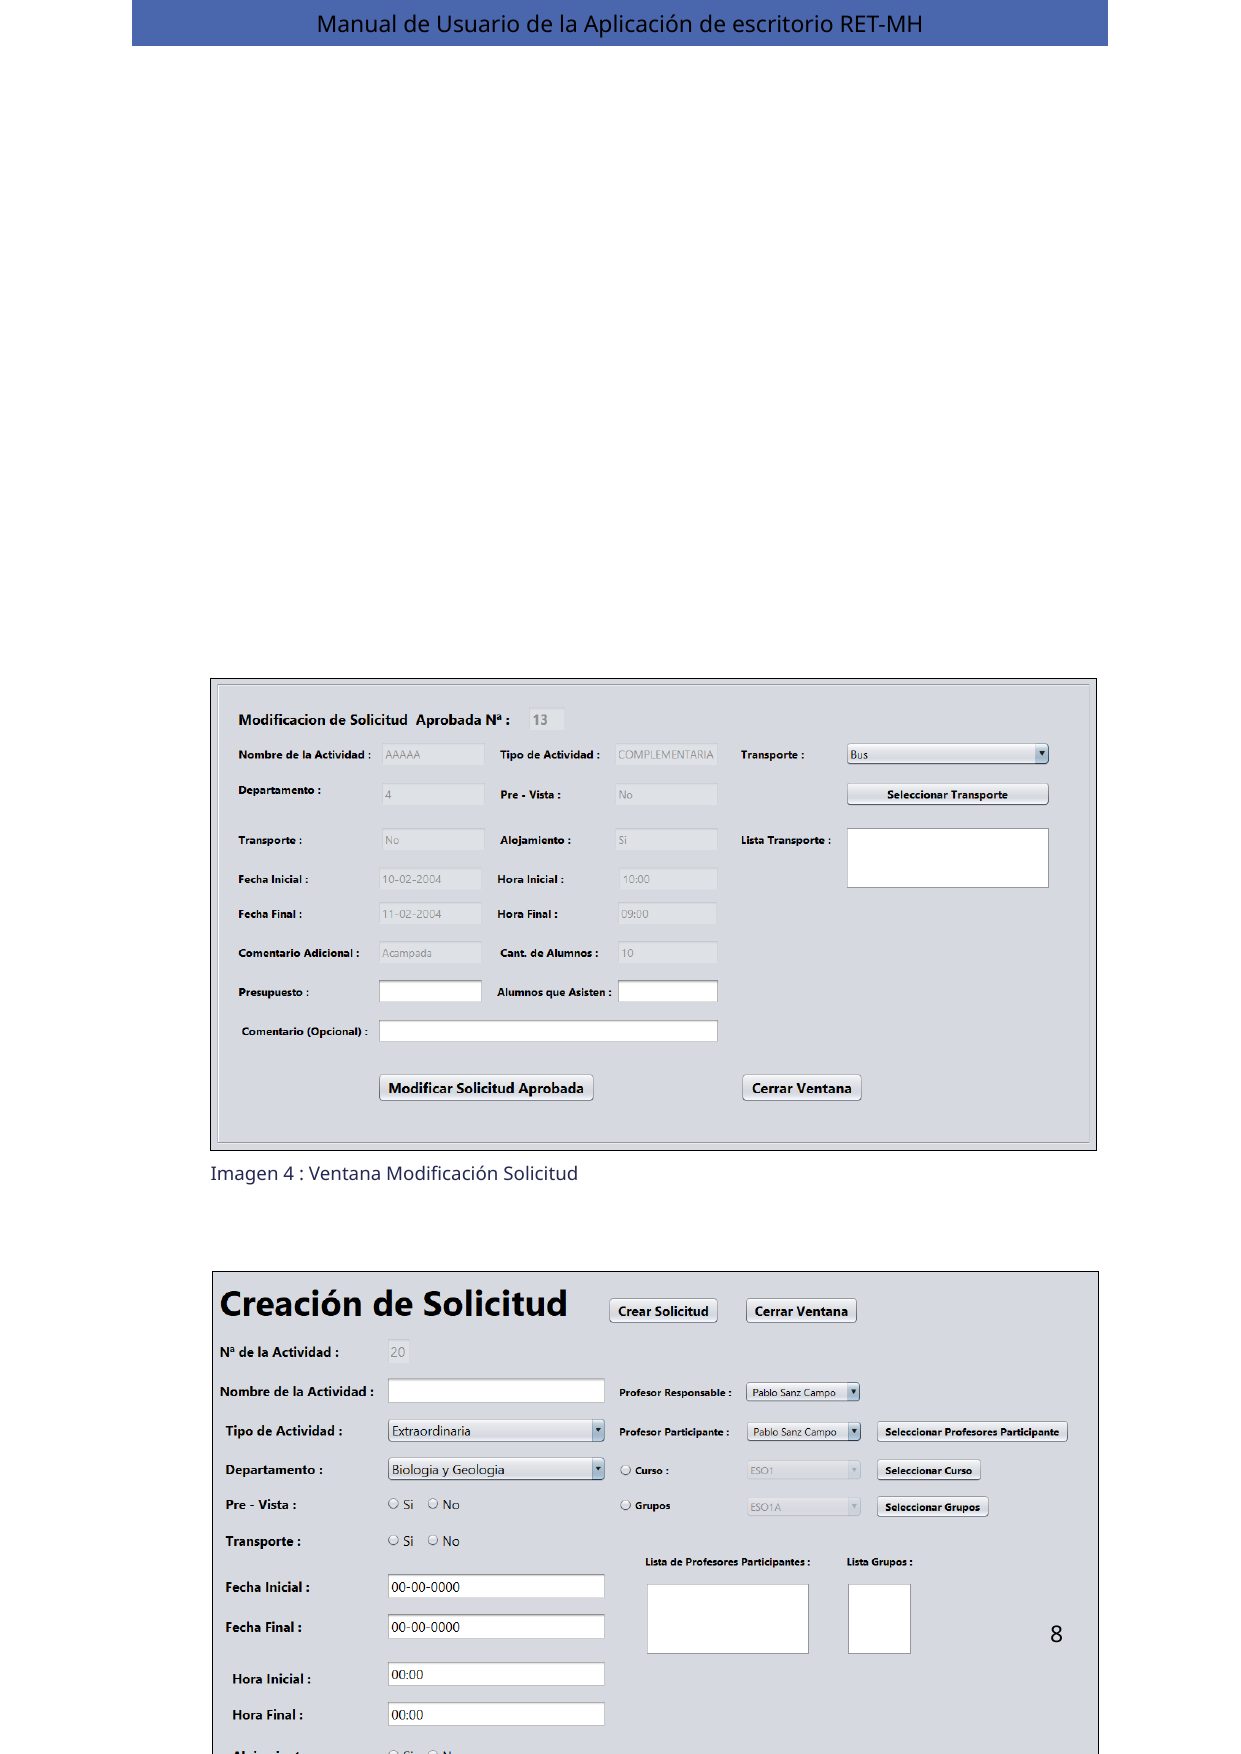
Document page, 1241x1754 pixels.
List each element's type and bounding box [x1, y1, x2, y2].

picture [211, 679, 1096, 1150]
picture [213, 1272, 1098, 1754]
